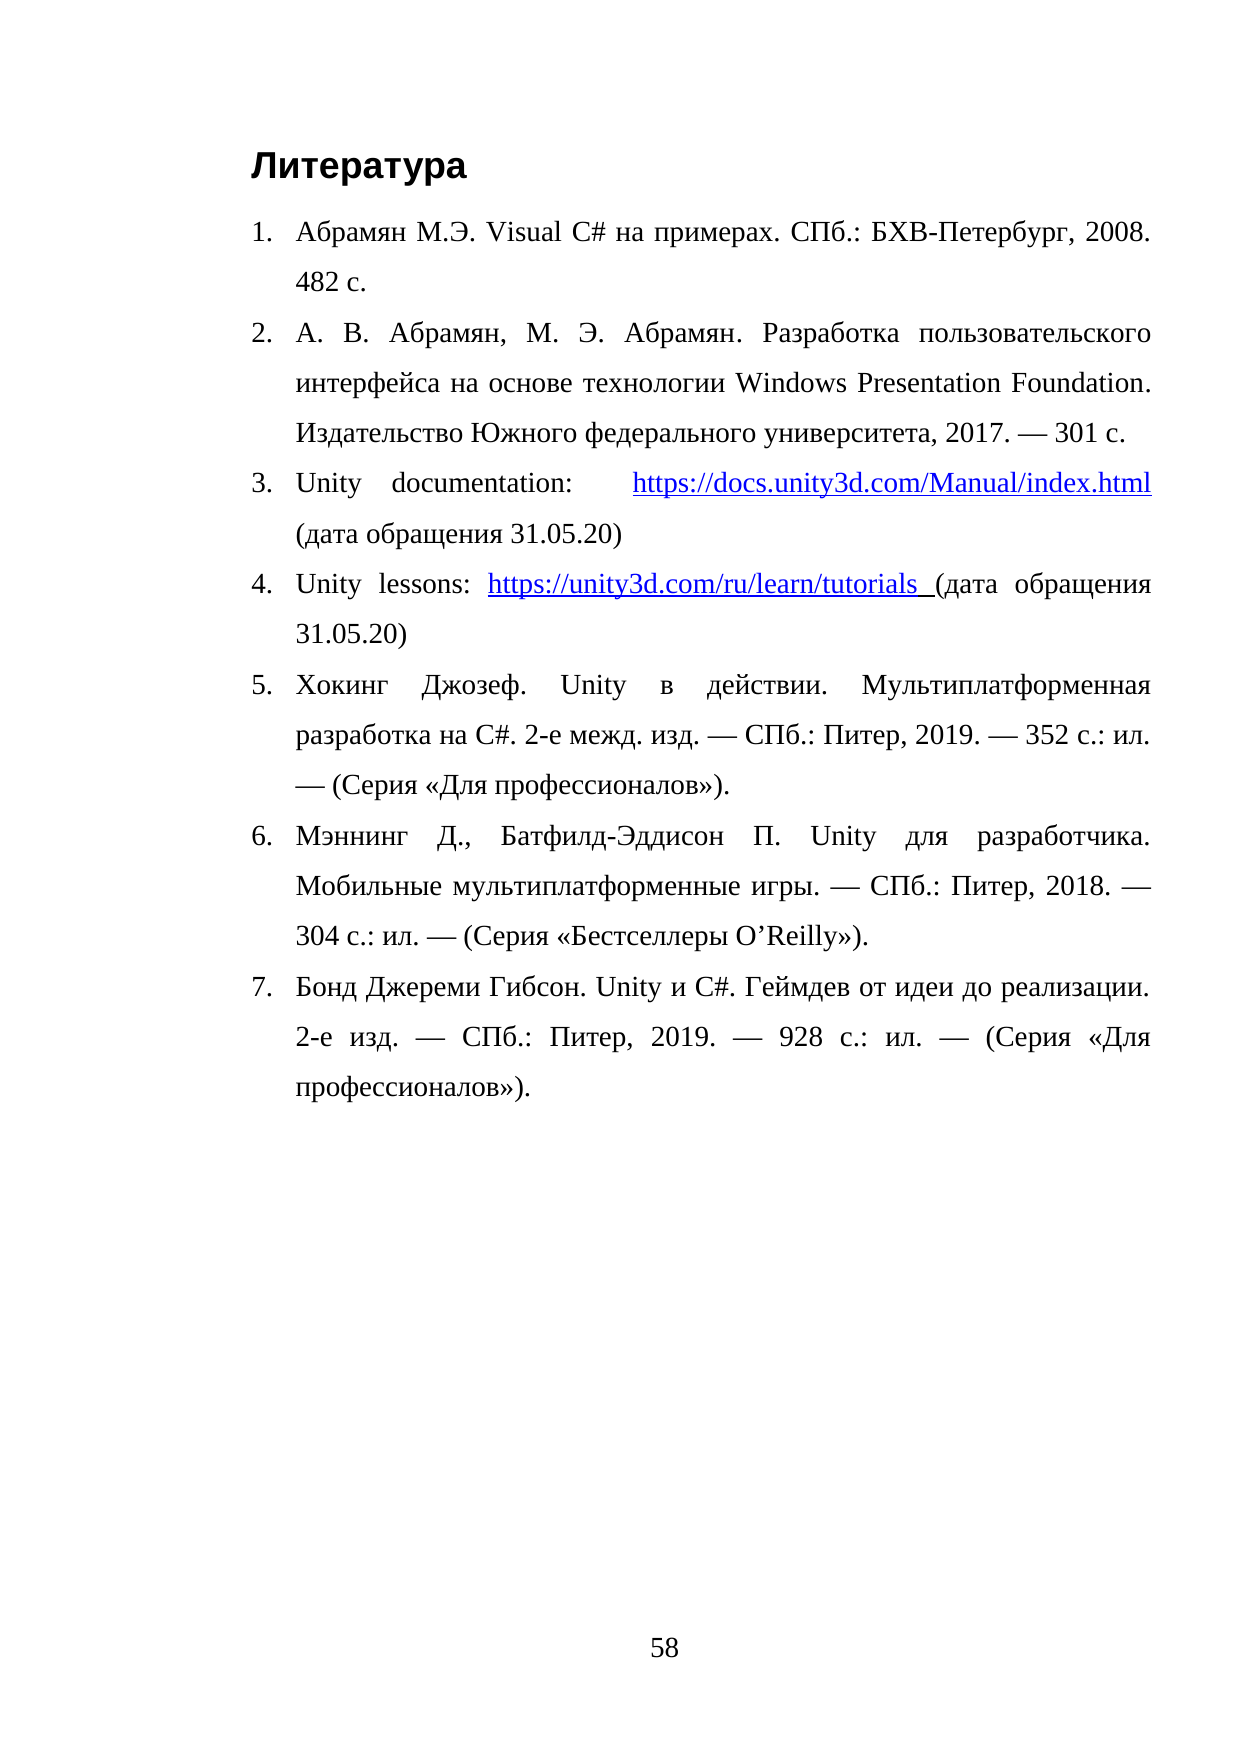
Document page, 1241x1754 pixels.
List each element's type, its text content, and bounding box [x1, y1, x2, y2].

text Unity documentation: https://docs.unity3d.com/Manual/index.html (дата обращения 31.05.20) [251, 466, 1152, 549]
text Unity lessons: https://unity3d.com/ru/learn/tutorials (дата обращения 31.05.20) [251, 566, 1152, 650]
text А. В. Абрамян, М. Э. Абрамян. Разработка пользовательского интерфейса на основе технологии Windows Presentation Foundation. Издательство Южного федерального университета, 2017. — 301 с. [251, 315, 1152, 449]
text Хокинг Джозеф. Unity в действии. Мультиплатформенная разработка на C#. 2-е межд. изд. — СПб.: Питер, 2019. — 352 с.: ил. — (Серия «Для профессионалов»). [251, 667, 1152, 801]
text Абрамян М.Э. Visual C# на примерах. СПб.: БХВ-Петербург, 2008. 482 с. [251, 214, 1152, 298]
text Мэннинг Д., Батфилд-Эддисон П. Unity для разработчика. Мобильные мультиплатформенные игры. — СПб.: Питер, 2018. — 304 с.: ил. — (Серия «Бестселлеры O’Reilly»). [251, 818, 1152, 952]
text Бонд Джереми Гибсон. Unity и С#. Геймдев от идеи до реализации. 2-е изд. — СПб.: Питер, 2019. — 928 с.: ил. — (Серия «Для профессионалов»). [251, 969, 1152, 1103]
subtitle Литература [251, 143, 1152, 186]
